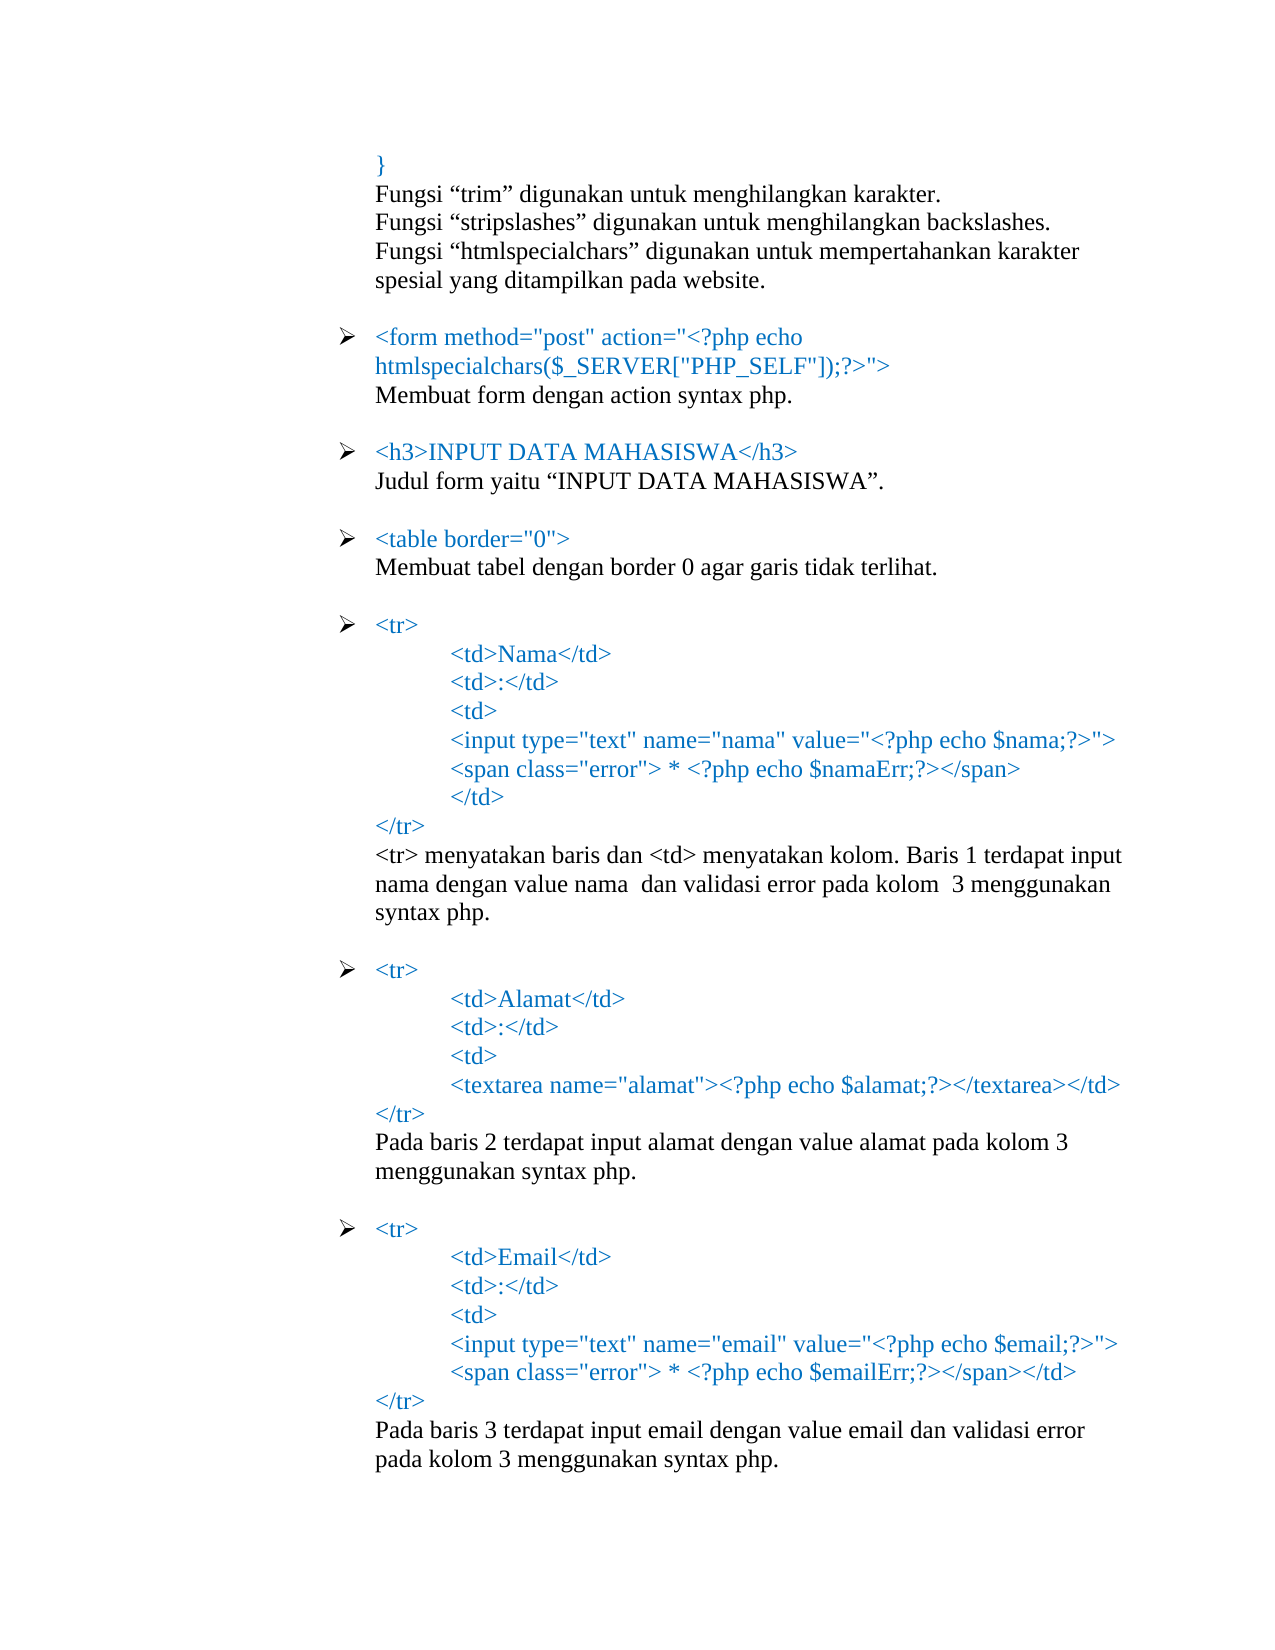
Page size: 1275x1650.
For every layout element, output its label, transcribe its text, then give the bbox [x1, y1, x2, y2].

list <tr> menyatakan baris dan <td> menyatakan kolom. Baris 1 terdapat input nama dengan value nama dan validasi error pada kolom 3 menggunakan syntax php. [375, 840, 1125, 926]
list <td>Alamat</td> [375, 984, 1125, 1012]
list <span class="error"> * <?php echo $emailErr;?></span></td> [375, 1357, 1125, 1386]
list <td> [375, 1300, 1125, 1329]
list <tr> [337, 610, 1125, 639]
list <h3>INPUT DATA MAHASISWA</h3> [337, 437, 1125, 466]
list </tr> [375, 1099, 1125, 1127]
list Judul form yaitu “INPUT DATA MAHASISWA”. [375, 466, 1125, 495]
list Membuat tabel dengan border 0 agar garis tidak terlihat. [375, 552, 1125, 581]
list <td> [375, 696, 1125, 725]
list <tr> [337, 955, 1125, 984]
list <input type="text" name="email" value="<?php echo $email;?>"> [375, 1329, 1125, 1357]
list <textarea name="alamat"><?php echo $alamat;?></textarea></td> [375, 1070, 1125, 1099]
list <input type="text" name="nama" value="<?php echo $nama;?>"> [375, 725, 1125, 754]
list <td>:</td> [375, 1012, 1125, 1041]
list } [375, 150, 1125, 179]
list <table border="0"> [337, 524, 1125, 552]
list <td>Nama</td> [375, 639, 1125, 667]
list Fungsi “stripslashes” digunakan untuk menghilangkan backslashes. [375, 207, 1125, 236]
list </tr> [375, 1386, 1125, 1415]
list <td>:</td> [375, 1271, 1125, 1300]
list Pada baris 2 terdapat input alamat dengan value alamat pada kolom 3 menggunakan syntax php. [375, 1127, 1125, 1185]
list </tr> [375, 811, 1125, 840]
list Fungsi “trim” digunakan untuk menghilangkan karakter. [375, 179, 1125, 207]
list Fungsi “htmlspecialchars” digunakan untuk mempertahankan karakter spesial yang ditampilkan pada website. [375, 236, 1125, 294]
list <td> [375, 1041, 1125, 1070]
list <td>Email</td> [375, 1242, 1125, 1271]
list <tr> [337, 1214, 1125, 1242]
list Membuat form dengan action syntax php. [375, 380, 1125, 409]
list Pada baris 3 terdapat input email dengan value email dan validasi error pada kolom 3 menggunakan syntax php. [375, 1415, 1125, 1472]
list <td>:</td> [375, 667, 1125, 696]
list <form method="post" action="<?php echo htmlspecialchars($_SERVER["PHP_SELF"]);?>"> [337, 322, 1125, 380]
list </td> [375, 782, 1125, 811]
list <span class="error"> * <?php echo $namaErr;?></span> [375, 754, 1125, 782]
